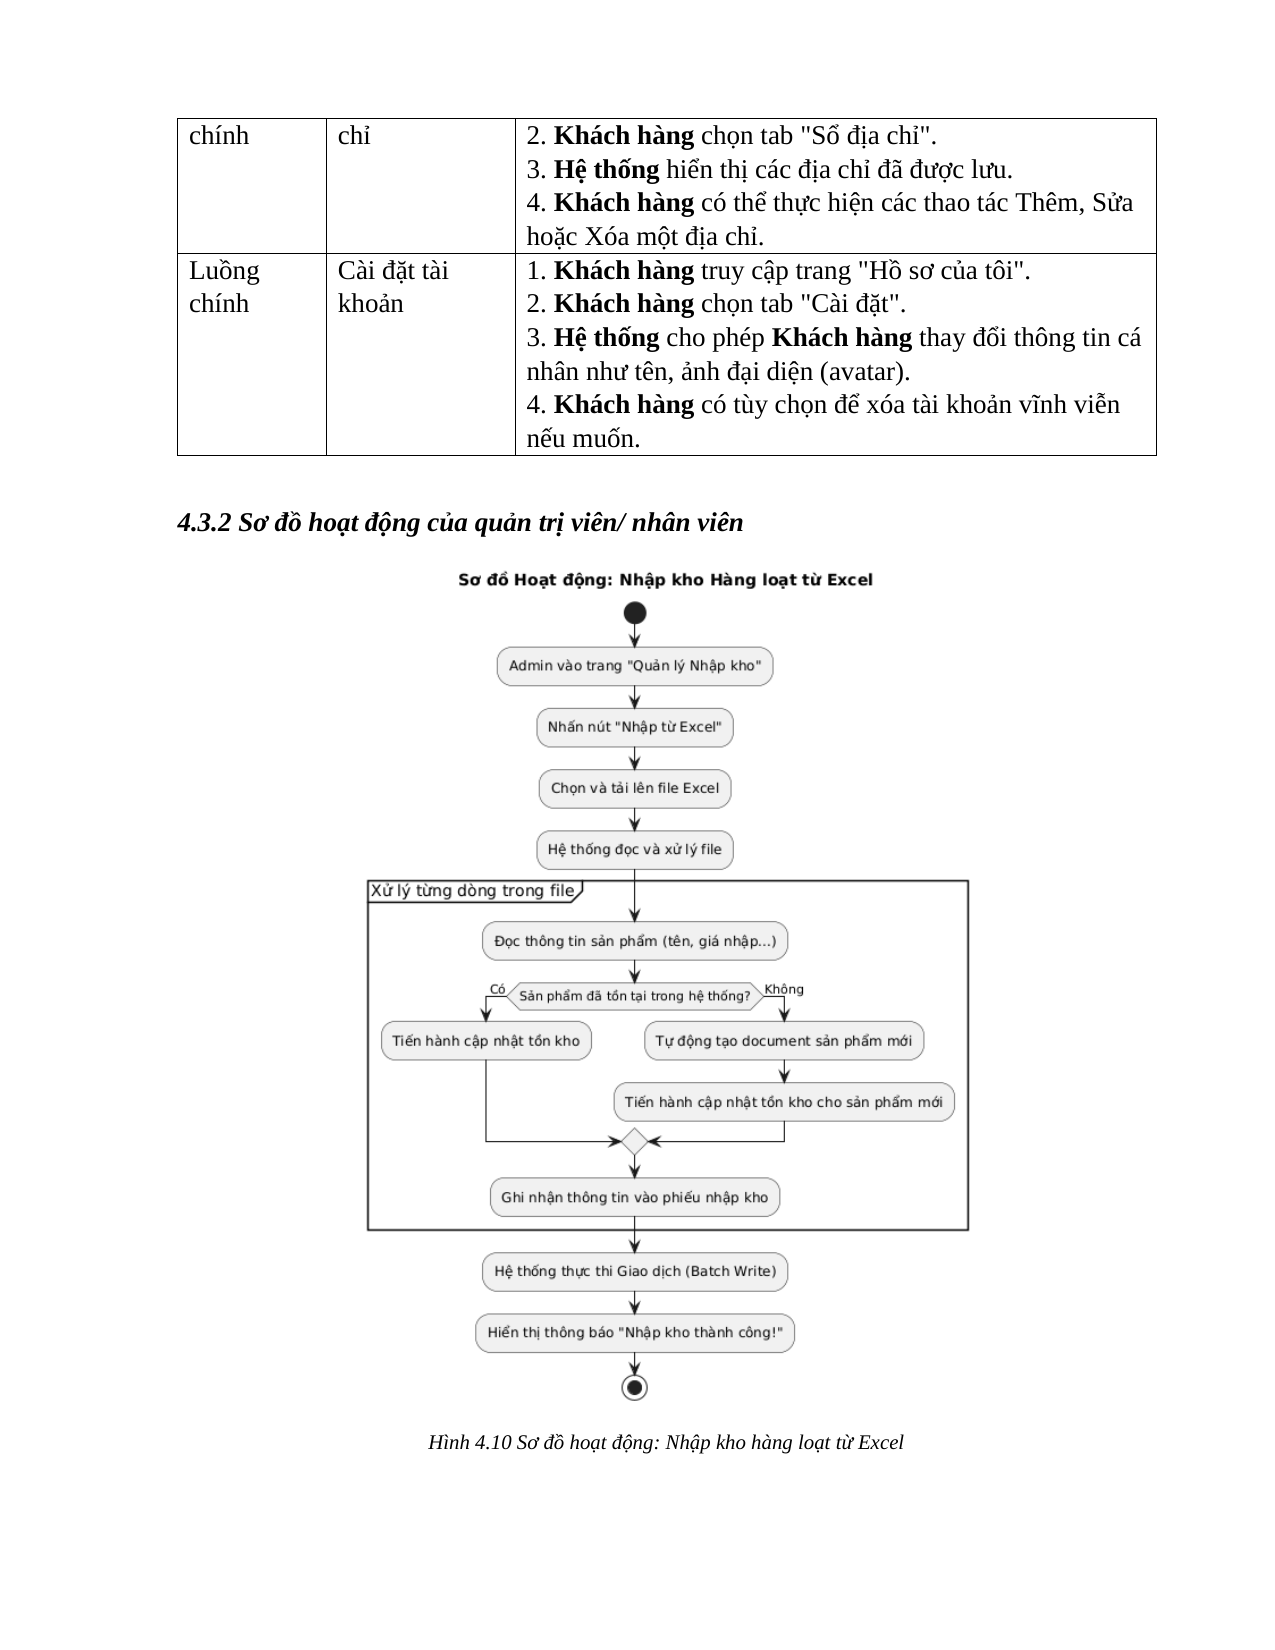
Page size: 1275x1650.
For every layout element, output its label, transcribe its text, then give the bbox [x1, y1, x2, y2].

table_cell 1. Khách hàng truy cập trang "Hồ sơ của tôi". 2. Khách hàng chọn tab "Cài đặt". 3. Hệ thống cho phép Khách hàng thay đổi thông tin cá nhân như tên, ảnh đại diện (avatar). 4. Khách hàng có tùy chọn để xóa tài khoản vĩnh viễn nếu muốn. [516, 254, 1156, 455]
table_cell Quản lý sổ địa chỉ [327, 119, 515, 253]
table_cell Luồng chính [178, 254, 326, 455]
table_cell Cài đặt tài khoản [327, 254, 515, 455]
subtitle 4.3.2 Sơ đồ hoạt động của quản trị viên/ nhân viên [177, 506, 1157, 537]
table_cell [516, 119, 1156, 253]
table_cell Luồng chính [178, 119, 326, 253]
picture [355, 548, 979, 1411]
